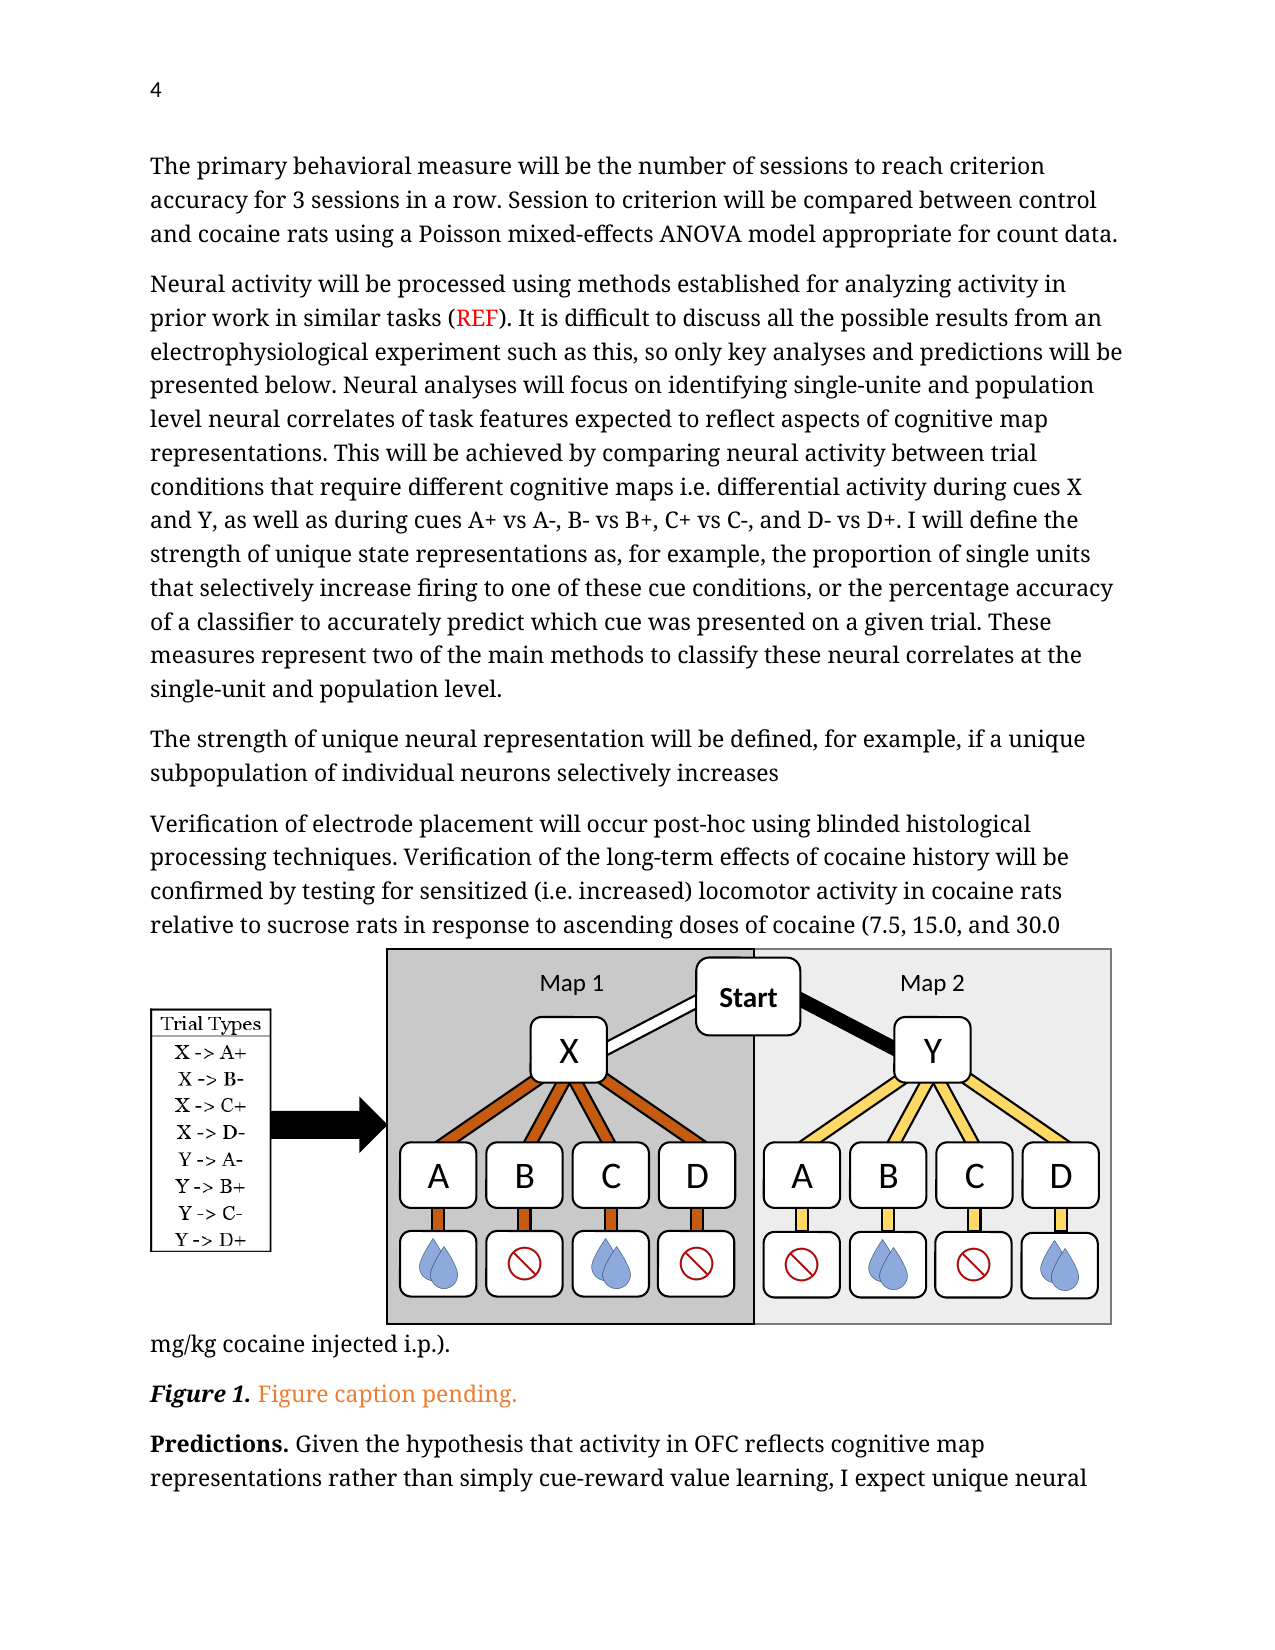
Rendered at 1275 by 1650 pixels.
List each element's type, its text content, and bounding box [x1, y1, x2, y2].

picture [676, 1243, 717, 1284]
text Figure 1. Figure caption pending. [150, 1378, 1125, 1409]
picture [856, 1234, 920, 1295]
picture [150, 1005, 272, 1264]
picture [504, 1243, 545, 1284]
text The primary behavioral measure will be the number of sessions to reach criterion accuracy for 3 sessions in a row. Session to criterion will be compared between control and cocaine rats using a Poisson mixed-effects ANOVA model appropriate for count data. [150, 150, 1125, 249]
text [150, 1428, 1125, 1493]
picture [1028, 1235, 1091, 1296]
text Neural activity will be processed using methods established for analyzing activity in prior work in similar tasks (REF). It is difficult to discuss all the possible results from an electrophysiological experiment such as this, so only key analyses and predictions will be presented below. Neural analyses will focus on identifying single-unite and population level neural correlates of task features expected to reflect aspects of cognitive map representations. This will be achieved by comparing neural activity between trial conditions that require different cognitive maps i.e. differential activity during cues X and Y, as well as during cues A+ vs A-, B- vs B+, C+ vs C-, and D- vs D+. I will define the strength of unique state representations as, for example, the proportion of single units that selectively increase firing to one of these cue conditions, or the percentage accuracy of a classifier to accurately predict which cue was presented on a given trial. These measures represent two of the main methods to classify these neural correlates at the single-unit and population level. [150, 268, 1125, 704]
picture [953, 1244, 994, 1285]
picture [407, 1233, 470, 1294]
picture [579, 1233, 643, 1294]
text Verification of electrode placement will occur post-hoc using blinded histological processing techniques. Verification of the long-term effects of cocaine history will be confirmed by testing for sensitized (i.e. increased) locomotor activity in cocaine rats relative to sucrose rats in response to ascending doses of cocaine (7.5, 15.0, and 30.0 mg/kg cocaine injected i.p.). [150, 807, 1125, 1359]
picture [781, 1244, 822, 1285]
text The strength of unique neural representation will be defined, for example, if a unique subpopulation of individual neurons selectively increases [150, 723, 1125, 788]
